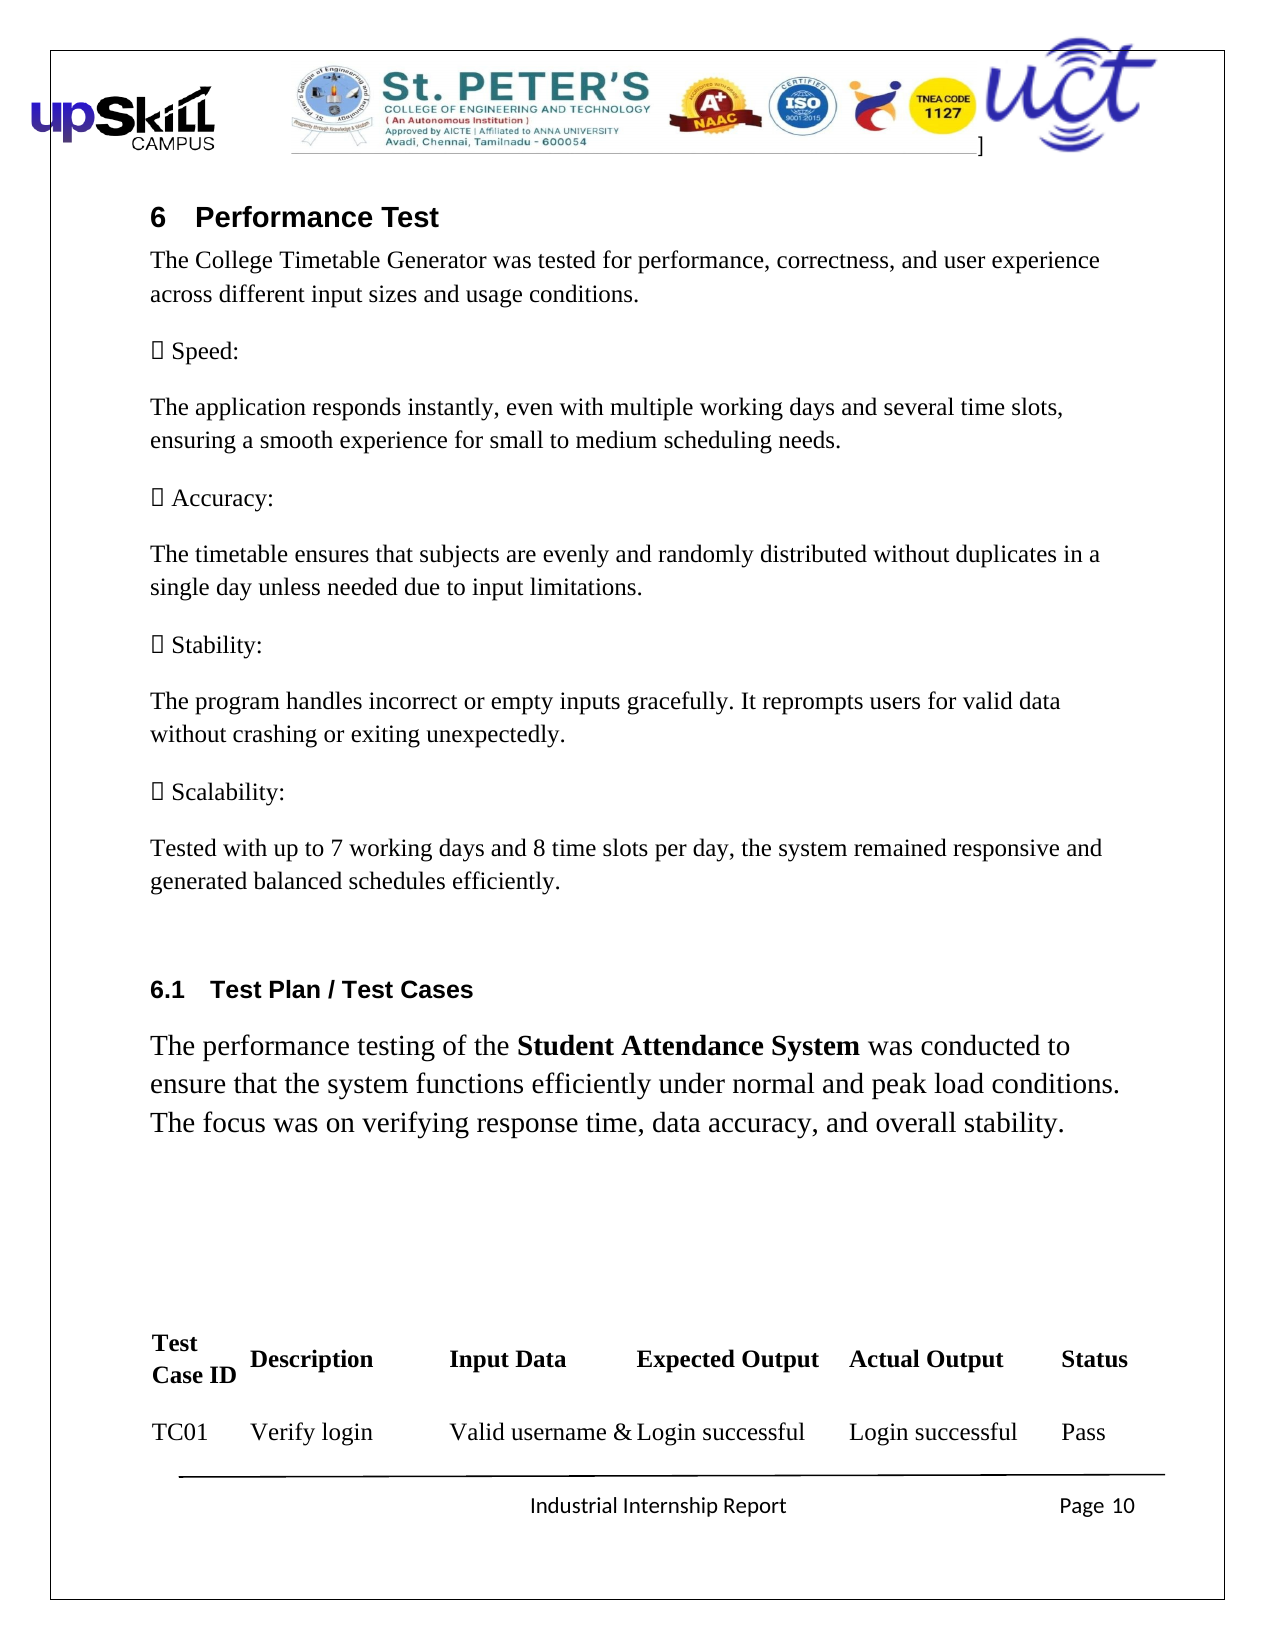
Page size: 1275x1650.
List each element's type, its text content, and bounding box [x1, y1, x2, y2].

text The timetable ensures that subjects are evenly and randomly distributed without duplicates in a single day unless needed due to input limitations. [150, 539, 1134, 601]
text The application responds instantly, even with multiple working days and several time slots, ensuring a smooth experience for small to medium scheduling needs. [150, 392, 1134, 454]
table_cell Verify login functionality [249, 1416, 448, 1447]
table_header Expected Output [635, 1326, 847, 1416]
table_cell Login successful [635, 1416, 847, 1447]
picture [291, 60, 977, 154]
subtitle Performance Test [150, 199, 1134, 233]
picture [983, 28, 1163, 50]
table_header Status [1060, 1326, 1134, 1416]
table_cell Pass [1060, 1416, 1134, 1447]
text The performance testing of the Student Attendance System was conducted to ensure that the system functions efficiently under normal and peak load conditions. The focus was on verifying response time, data accuracy, and overall stability. [150, 1028, 1134, 1139]
picture [0, 73, 50, 154]
table_header Actual Output [847, 1326, 1060, 1416]
text ✅ Speed: [150, 332, 1134, 367]
table_cell Valid username & password [448, 1416, 635, 1447]
table_header Test Case ID [150, 1326, 248, 1416]
table_cell TC01 [150, 1416, 248, 1447]
text Tested with up to 7 working days and 8 time slots per day, the system remained responsive and generated balanced schedules efficiently. [150, 833, 1134, 895]
text The program handles incorrect or empty inputs gracefully. It reprompts users for valid data without crashing or exiting unexpectedly. [150, 686, 1134, 748]
picture [983, 51, 1163, 154]
subtitle Test Plan / Test Cases [150, 978, 1134, 1003]
text ✅ Accuracy: [150, 479, 1134, 513]
picture [51, 73, 246, 154]
text The College Timetable Generator was tested for performance, correctness, and user experience across different input sizes and usage conditions. [150, 246, 1134, 307]
table_cell Login successful [847, 1416, 1060, 1447]
text ✅ Scalability: [150, 773, 1134, 807]
table_header Description [249, 1326, 448, 1416]
text ✅ Stability: [150, 626, 1134, 660]
table_header Input Data [448, 1326, 635, 1416]
